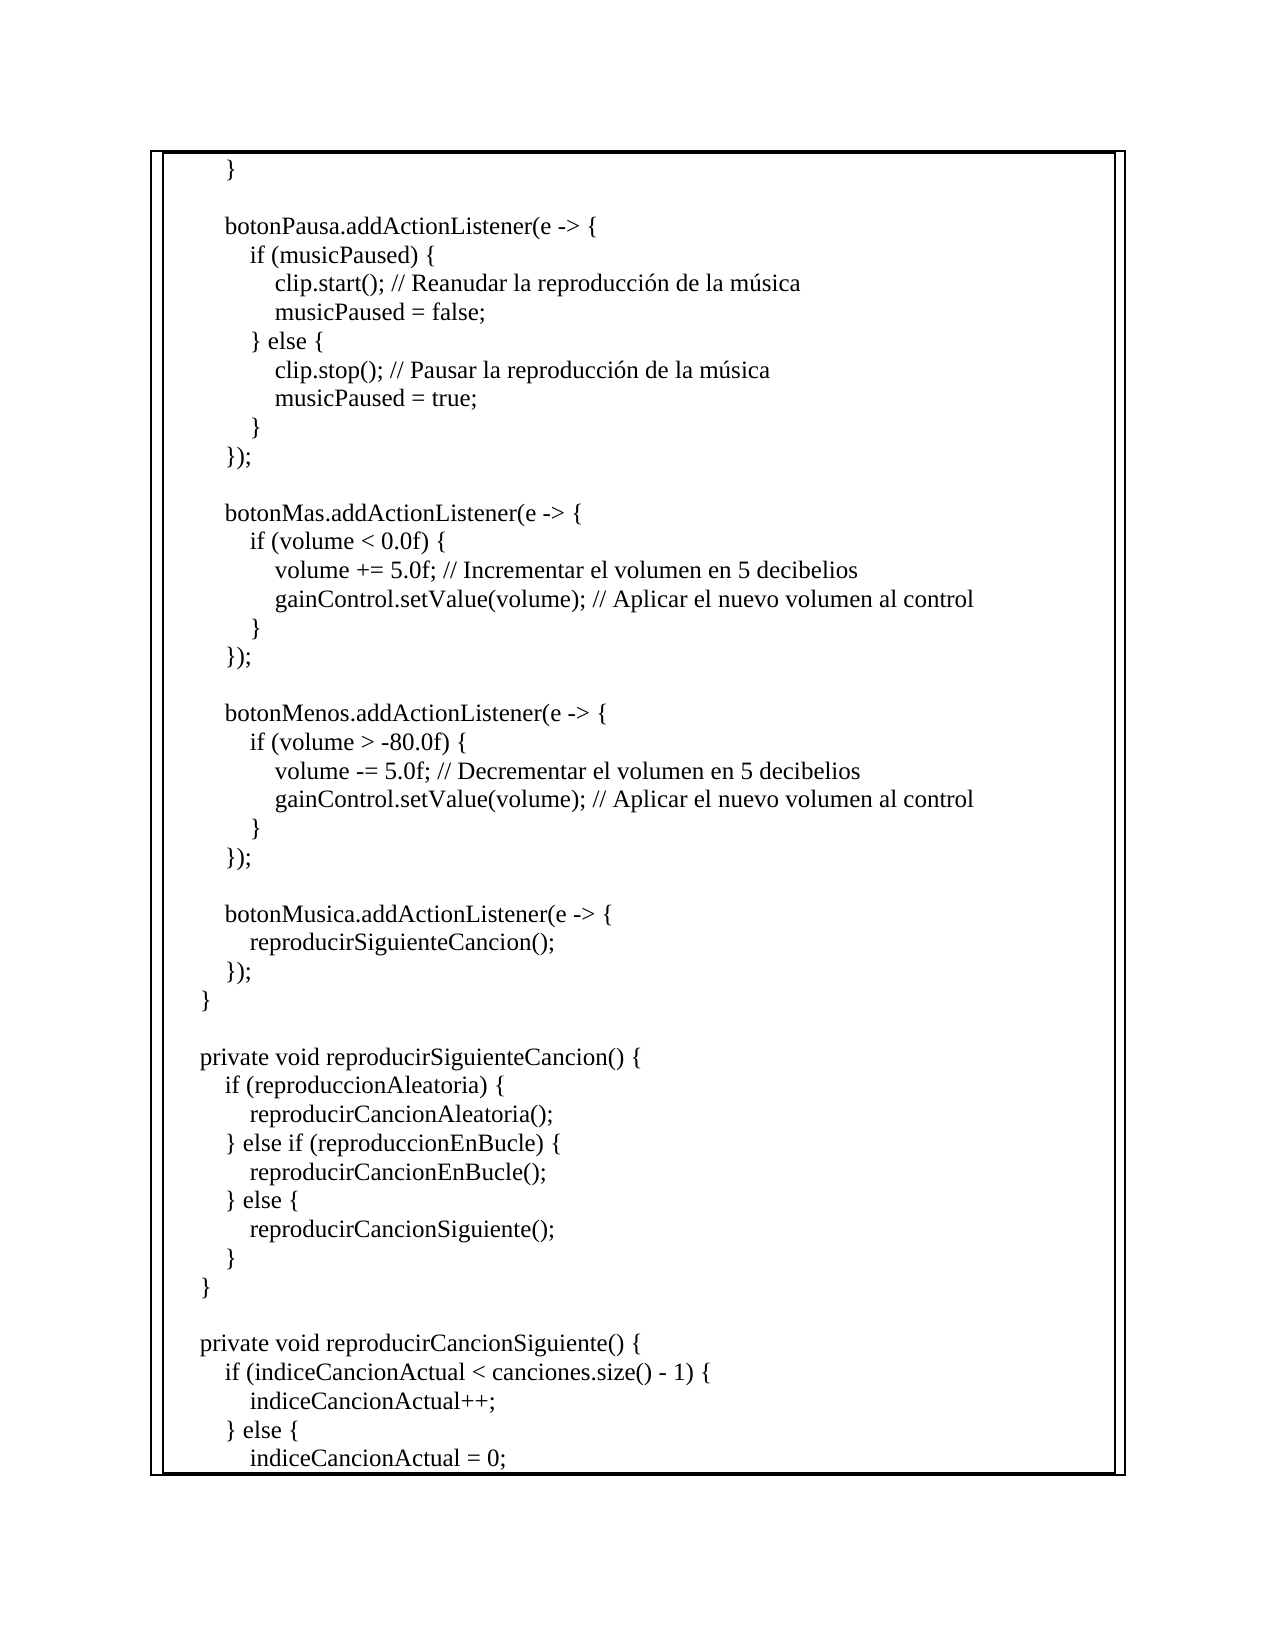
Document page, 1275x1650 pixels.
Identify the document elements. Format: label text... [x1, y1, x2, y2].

table_header Board.java CheckScanner.java Input.java MainChess.java Move.java [164, 154, 1114, 1472]
